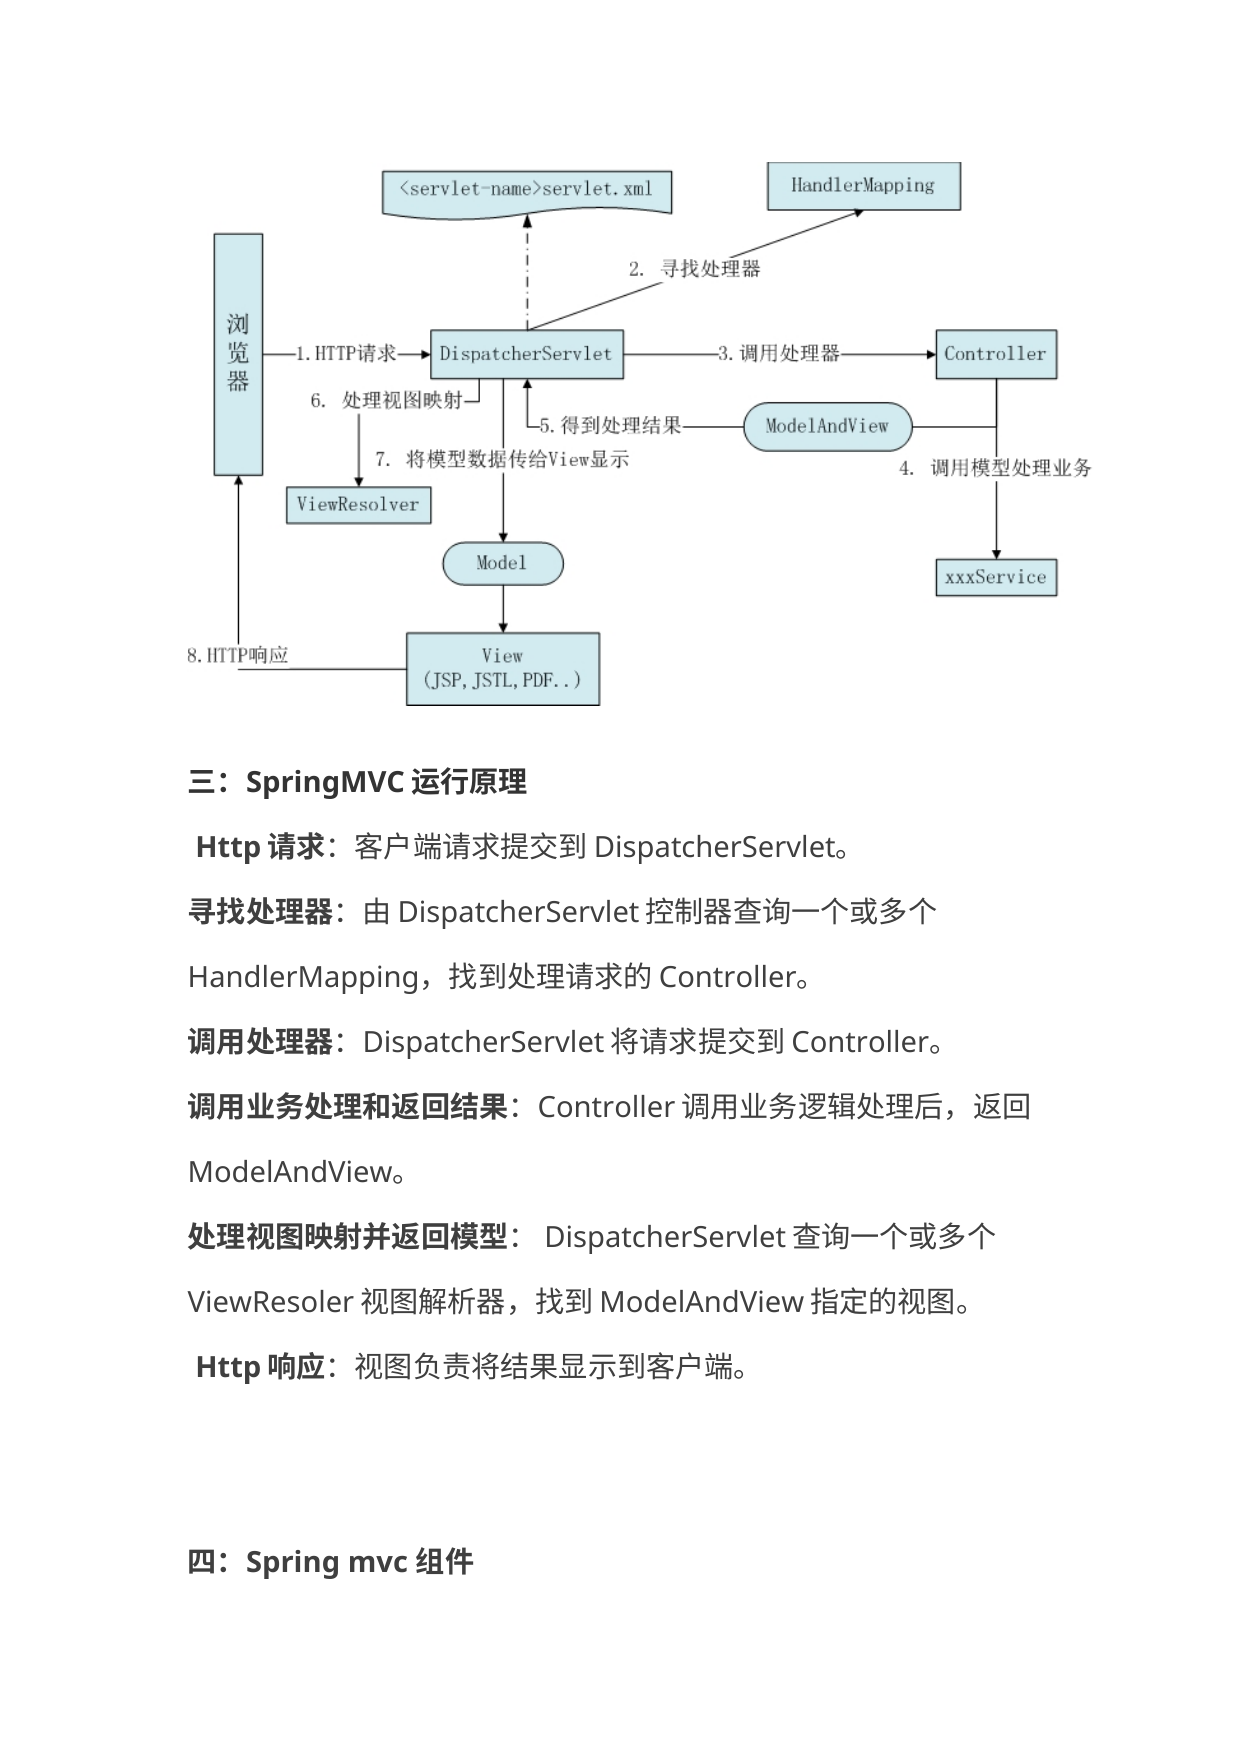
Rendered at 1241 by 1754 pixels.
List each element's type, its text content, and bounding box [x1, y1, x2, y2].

subtitle 三：SpringMVC运行原理 [187, 747, 1053, 812]
picture [187, 162, 1094, 706]
list Http响应：视图负责将结果显示到客户端。 [187, 1332, 903, 1397]
text 四：Spring mvc 组件 [187, 1527, 978, 1592]
subtitle Http请求：客户端请求提交到DispatcherServlet。 寻找处理器：由DispatcherServlet控制器查询一个或多个HandlerMapping，找到处理请求的Controller。 调用处理器：DispatcherServlet将请求提交到Controller。 调用业务处理和返回结果：Controller调用业务逻辑处理后，返回ModelAndView。 处理视图映射并返回模型： DispatcherServlet查询一个或多个ViewResoler视图解析器，找到ModelAndView指定的视图。 [187, 812, 1053, 1332]
